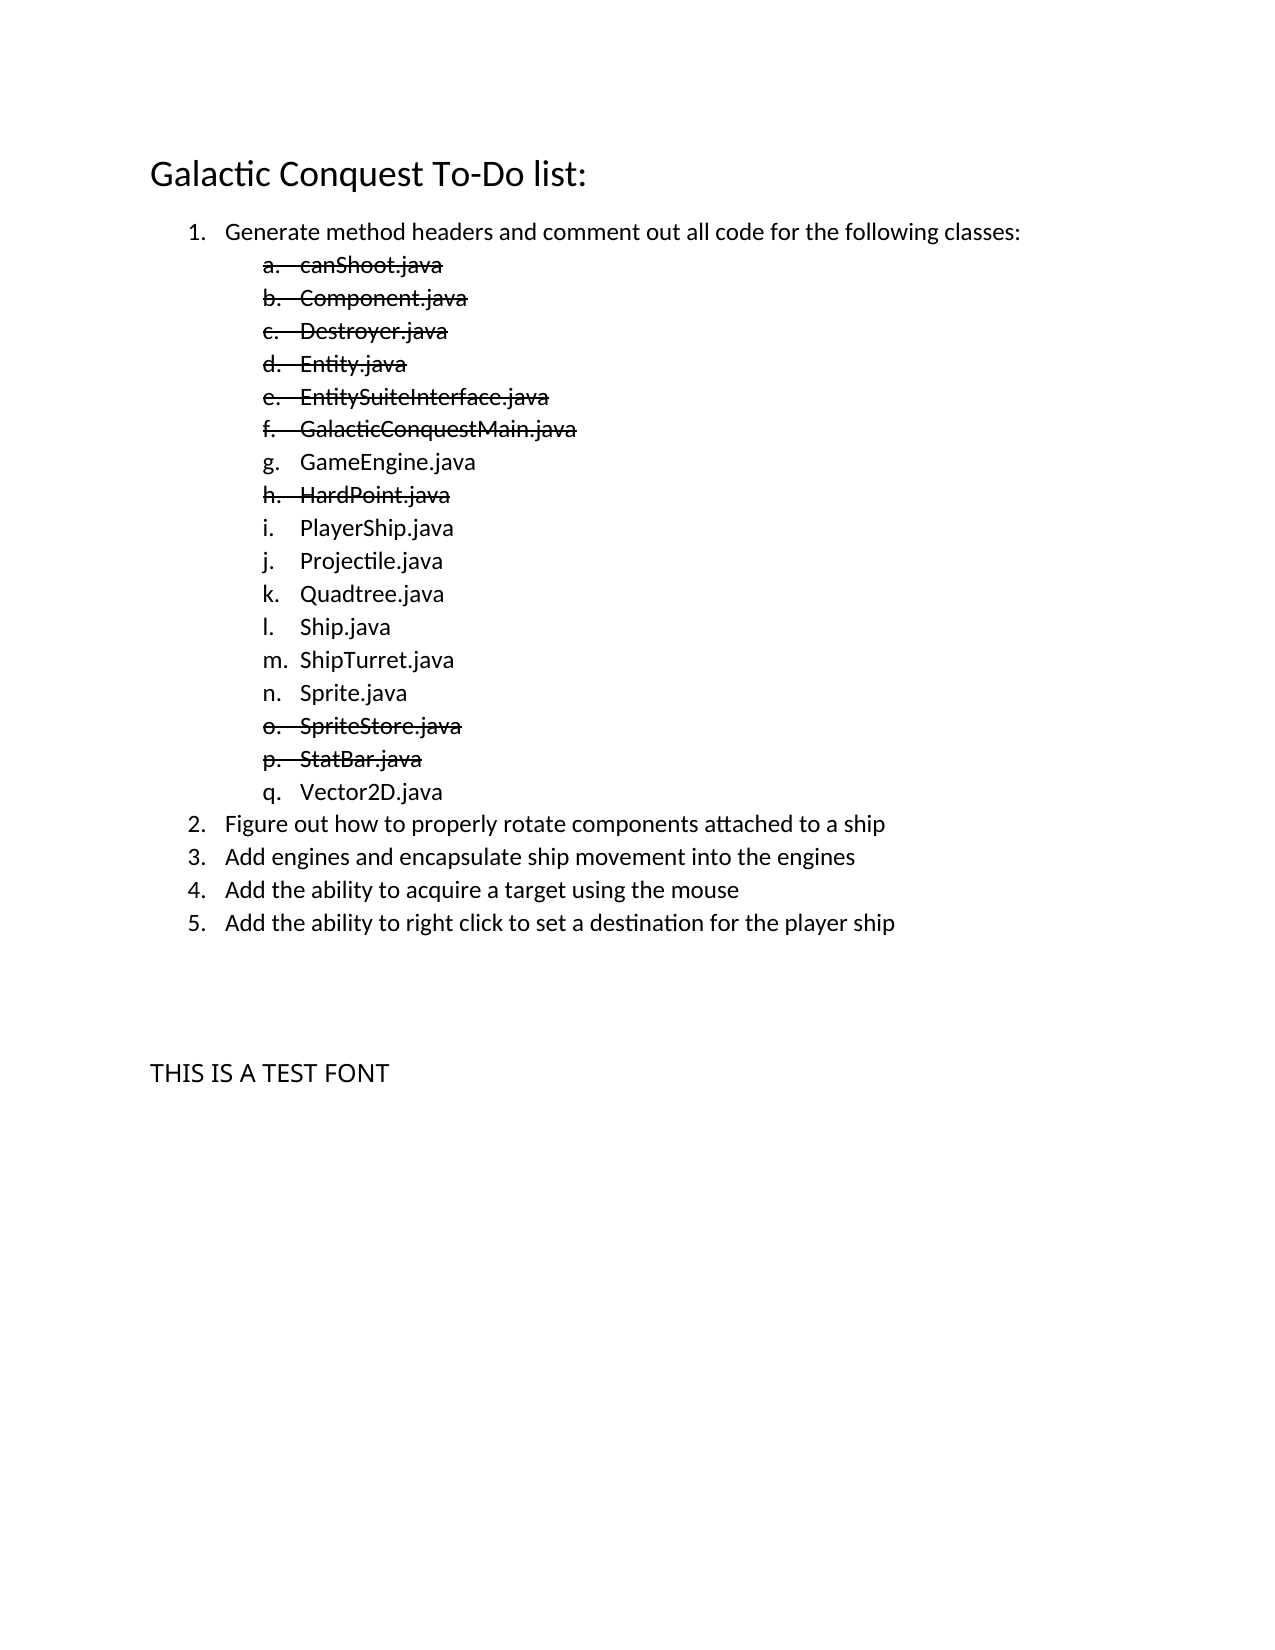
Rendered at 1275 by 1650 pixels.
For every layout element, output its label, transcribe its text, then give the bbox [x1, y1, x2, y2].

list Ship.java [262, 611, 1125, 642]
list Quadtree.java [262, 578, 1125, 609]
list Add engines and encapsulate ship movement into the engines [187, 842, 1125, 872]
text THIS IS A TEST FONT [150, 1056, 1125, 1090]
list Entity.java [262, 348, 1125, 378]
list Sprite.java [262, 677, 1125, 707]
list Add the ability to right click to set a destination for the player ship [187, 907, 1125, 938]
list Vector2D.java [262, 776, 1125, 806]
list canShoot.java [262, 249, 1125, 279]
list Generate method headers and comment out all code for the following classes: [187, 216, 1125, 247]
list Destroyer.java [262, 315, 1125, 345]
list StatBar.java [262, 743, 1125, 773]
list Component.java [262, 282, 1125, 312]
list GameEngine.java [262, 447, 1125, 477]
list GalacticConquestMain.java [262, 414, 1125, 444]
list Figure out how to properly rotate components attached to a ship [187, 809, 1125, 839]
list HardPoint.java [262, 479, 1125, 510]
list SpriteStore.java [262, 710, 1125, 740]
list Projectile.java [262, 545, 1125, 576]
list ShipTurret.java [262, 644, 1125, 674]
list Add the ability to acquire a target using the mouse [187, 874, 1125, 905]
list PlayerShip.java [262, 512, 1125, 543]
text Galactic Conquest To-Do list: [150, 150, 1125, 196]
list EntitySuiteInterface.java [262, 381, 1125, 411]
